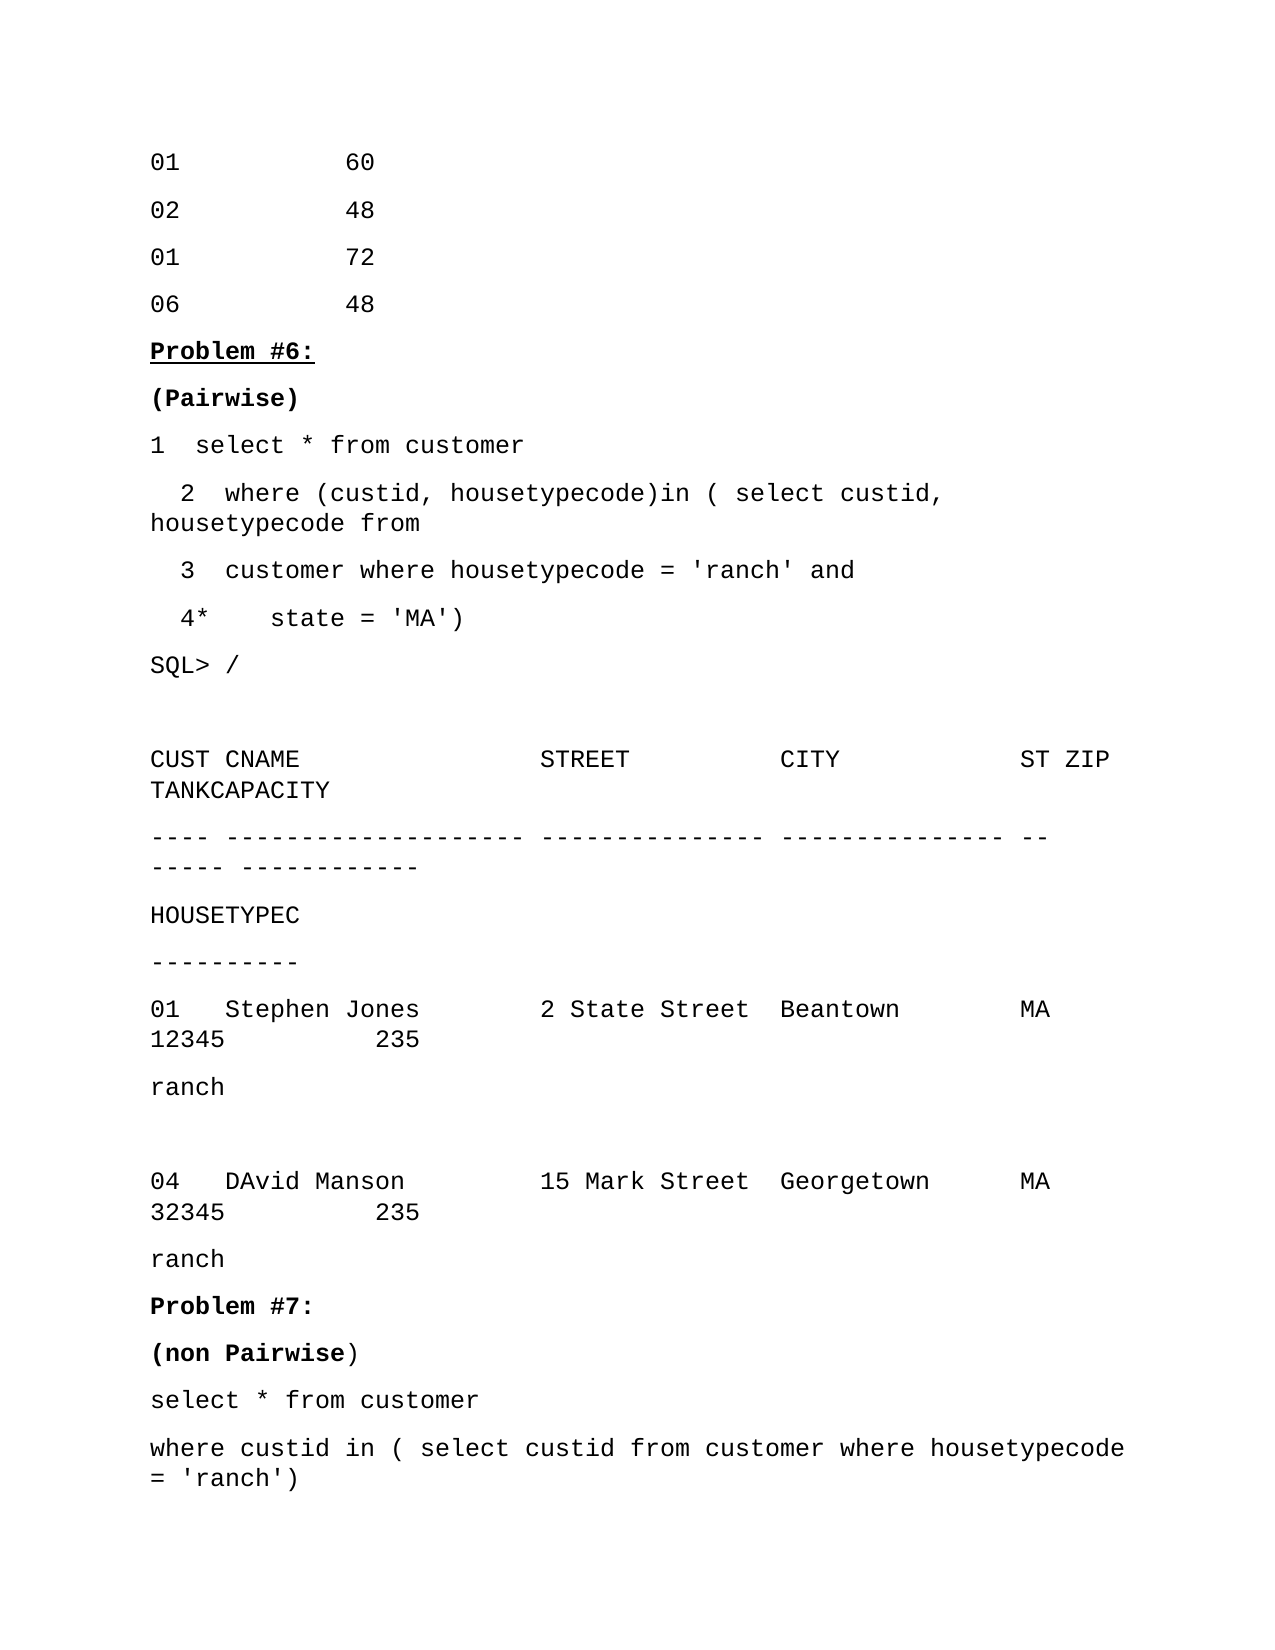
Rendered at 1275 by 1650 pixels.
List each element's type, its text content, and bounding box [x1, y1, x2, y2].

text ---------- [150, 949, 1125, 978]
text where custid in ( select custid from customer where housetypecode = 'ranch') [150, 1435, 1125, 1494]
text 01 60 [150, 150, 1125, 178]
text Problem #6: [150, 339, 1125, 367]
text select * from customer [150, 1388, 1125, 1416]
text 4* state = 'MA') [150, 605, 1125, 633]
text Problem #7: [150, 1293, 1125, 1322]
text CUST CNAME STREET CITY ST ZIP TANKCAPACITY [150, 747, 1125, 806]
text 2 where (custid, housetypecode)in ( select custid, housetypecode from [150, 480, 1125, 539]
text 01 72 [150, 244, 1125, 273]
text (non Pairwise) [150, 1341, 1125, 1369]
text ranch [150, 1246, 1125, 1275]
text 01 Stephen Jones 2 State Street Beantown MA 12345 235 [150, 997, 1125, 1055]
text HOUSETYPEC [150, 902, 1125, 931]
text 3 customer where housetypecode = 'ranch' and [150, 558, 1125, 586]
text 06 48 [150, 292, 1125, 320]
text 02 48 [150, 197, 1125, 226]
text ranch [150, 1074, 1125, 1103]
text ---- -------------------- --------------- --------------- -- ----- ------------ [150, 824, 1125, 883]
text 04 DAvid Manson 15 Mark Street Georgetown MA 32345 235 [150, 1169, 1125, 1227]
text (Pairwise) [150, 386, 1125, 414]
text SQL> / [150, 652, 1125, 681]
text 1 select * from customer [150, 433, 1125, 461]
